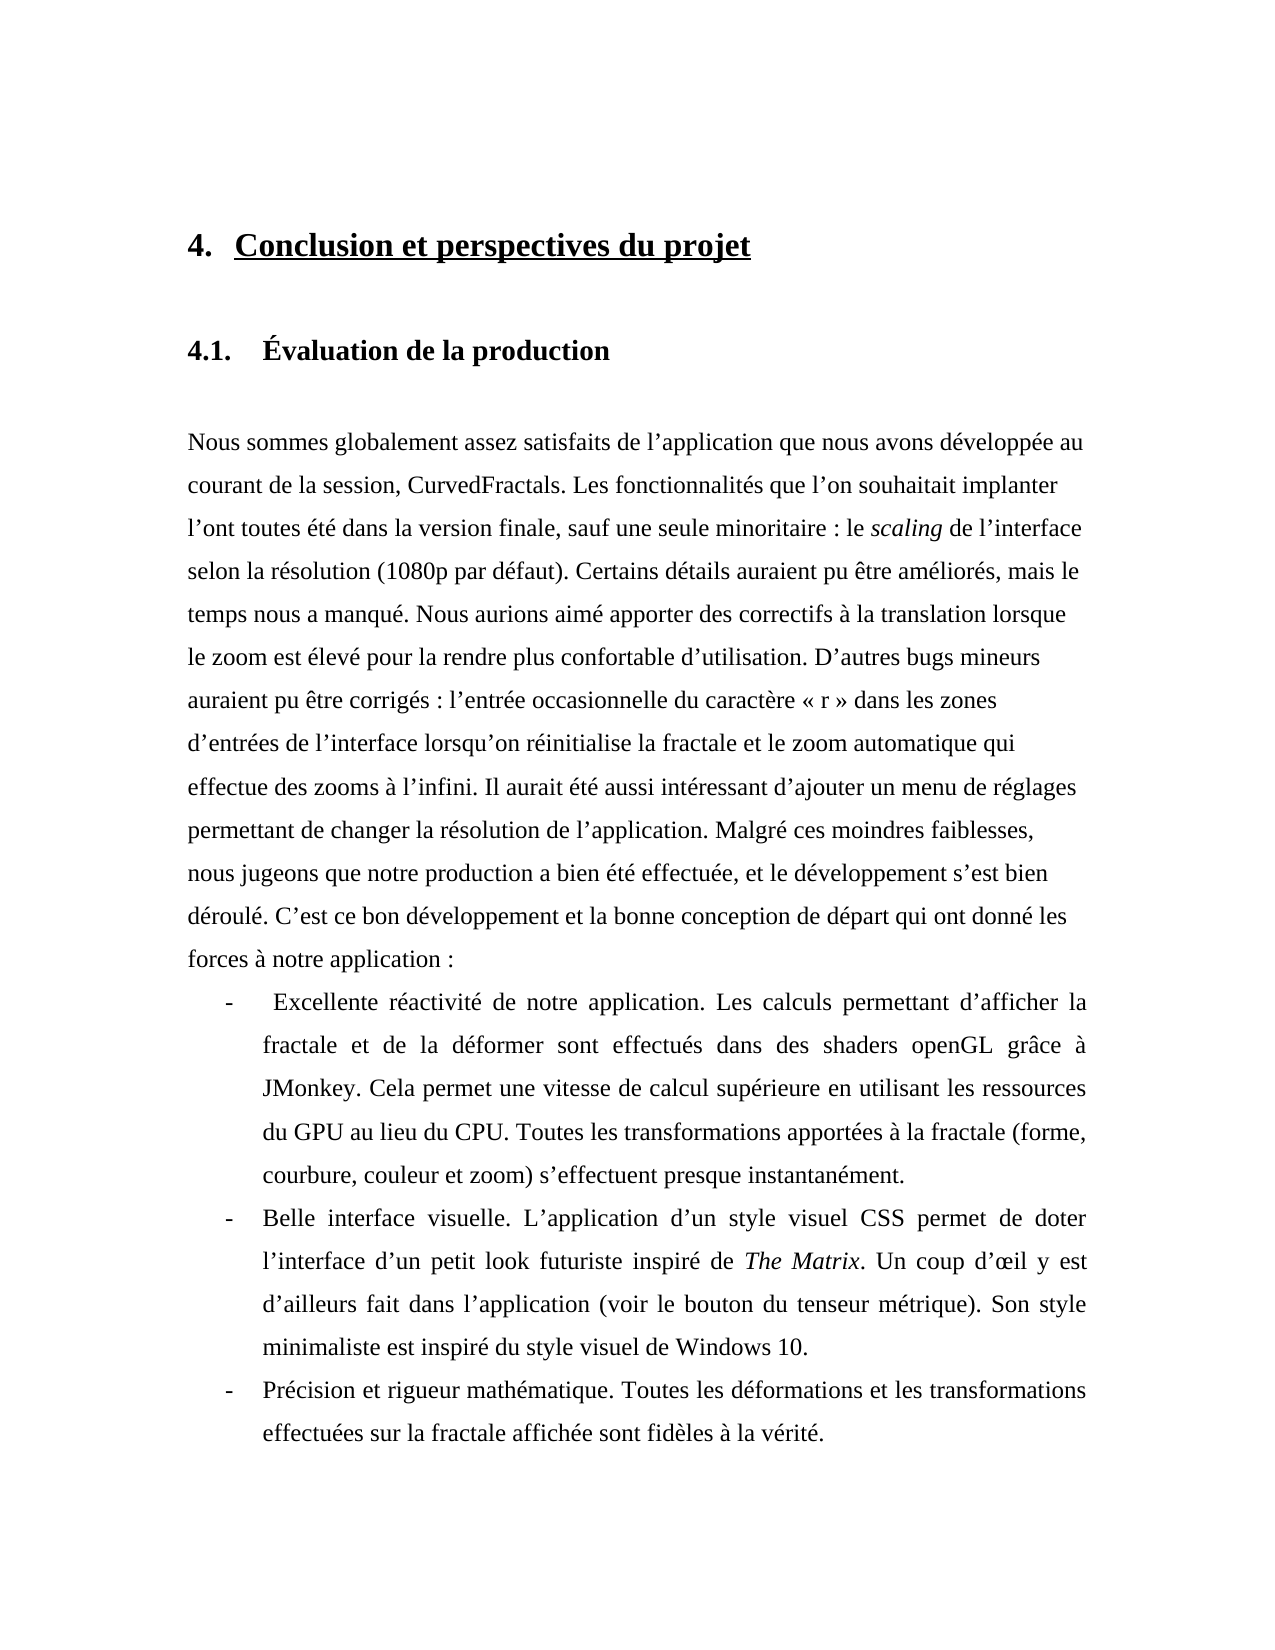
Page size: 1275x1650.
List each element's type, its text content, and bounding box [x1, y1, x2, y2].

list Précision et rigueur mathématique. Toutes les déformations et les transformations effectuées sur la fractale affichée sont fidèles à la vérité. [225, 1375, 1087, 1447]
list Excellente réactivité de notre application. Les calculs permettant d’afficher la fractale et de la déformer sont effectués dans des shaders openGL grâce à JMonkey. Cela permet une vitesse de calcul supérieure en utilisant les ressources du GPU au lieu du CPU. Toutes les transformations apportées à la fractale (forme, courbure, couleur et zoom) s’effectuent presque instantanément. [225, 987, 1087, 1188]
list Belle interface visuelle. L’application d’un style visuel CSS permet de doter l’interface d’un petit look futuriste inspiré de The Matrix. Un coup d’œil y est d’ailleurs fait dans l’application (voir le bouton du tenseur métrique). Son style minimaliste est inspiré du style visuel de Windows 10. [225, 1203, 1087, 1361]
text Nous sommes globalement assez satisfaits de l’application que nous avons développée au courant de la session, CurvedFractals. Les fonctionnalités que l’on souhaitait implanter l’ont toutes été dans la version finale, sauf une seule minoritaire : le scaling de l’interface selon la résolution (1080p par défaut). Certains détails auraient pu être améliorés, mais le temps nous a manqué. Nous aurions aimé apporter des correctifs à la translation lorsque le zoom est élevé pour la rendre plus confortable d’utilisation. D’autres bugs mineurs auraient pu être corrigés : l’entrée occasionnelle du caractère « r » dans les zones d’entrées de l’interface lorsqu’on réinitialise la fractale et le zoom automatique qui effectue des zooms à l’infini. Il aurait été aussi intéressant d’ajouter un menu de réglages permettant de changer la résolution de l’application. Malgré ces moindres faiblesses, nous jugeons que notre production a bien été effectuée, et le développement s’est bien déroulé. C’est ce bon développement et la bonne conception de départ qui ont donné les forces à notre application : [187, 427, 1087, 973]
subtitle Conclusion et perspectives du projet [187, 225, 1087, 264]
list Évaluation de la production [187, 333, 1087, 367]
